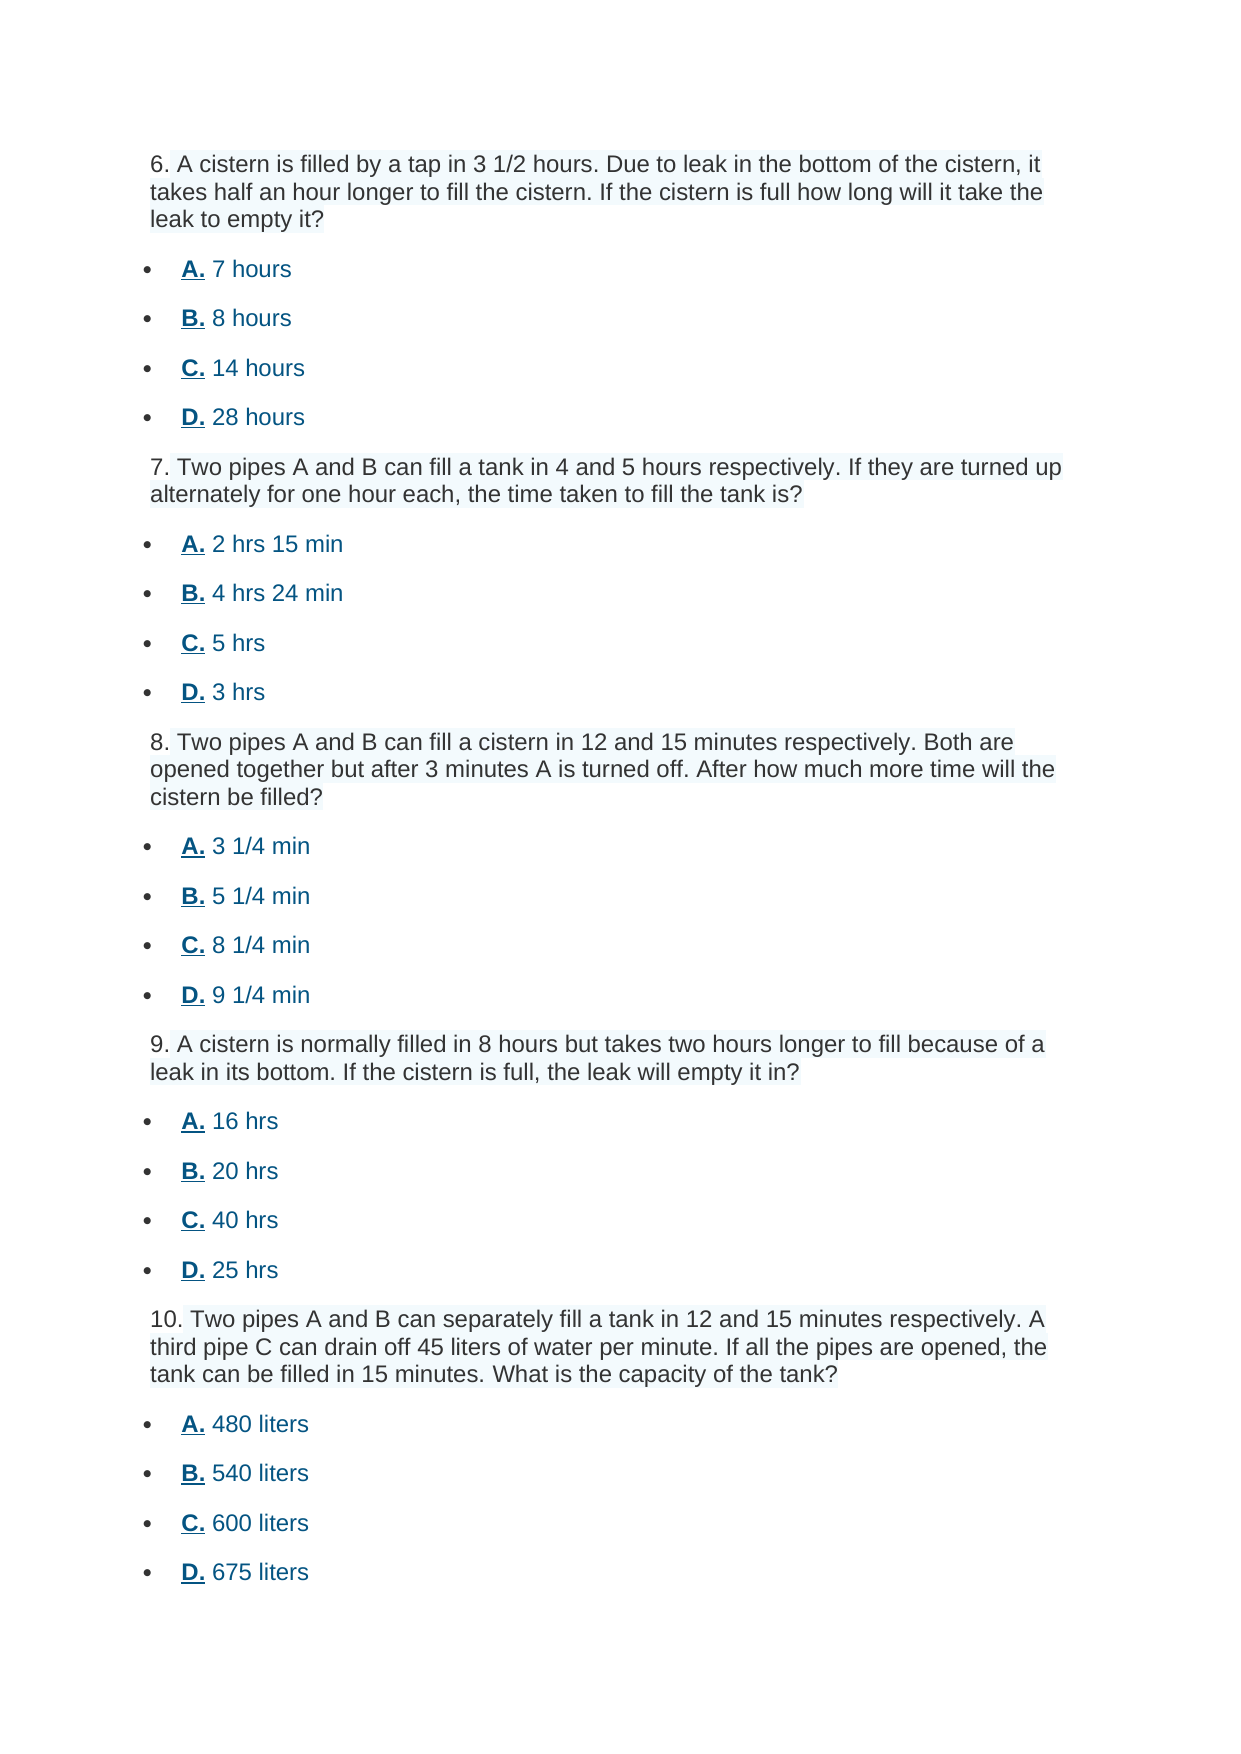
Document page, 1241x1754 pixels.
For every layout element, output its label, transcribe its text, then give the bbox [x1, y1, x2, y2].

list C. 600 liters [144, 1509, 1090, 1536]
list C. 40 hrs [144, 1206, 1090, 1234]
text 10. Two pipes A and B can separately fill a tank in 12 and 15 minutes respectively. A third pipe C can drain off 45 liters of water per minute. If all the pipes are opened, the tank can be filled in 15 minutes. What is the capacity of the tank? [838, 1305, 1090, 1388]
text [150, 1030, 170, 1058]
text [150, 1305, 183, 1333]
list A. 16 hrs [144, 1107, 1090, 1135]
list B. 5 1/4 min [144, 882, 1090, 909]
list D. 28 hours [144, 403, 1090, 431]
list D. 675 liters [144, 1558, 1090, 1586]
list B. 20 hrs [144, 1157, 1090, 1184]
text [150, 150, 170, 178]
list C. 14 hours [144, 354, 1090, 381]
text 9. A cistern is normally filled in 8 hours but takes two hours longer to fill because of a leak in its bottom. If the cistern is full, the leak will empty it in? [801, 1030, 1090, 1085]
list D. 25 hrs [144, 1256, 1090, 1283]
list A. 2 hrs 15 min [144, 530, 1090, 557]
list A. 7 hours [144, 255, 1090, 282]
list C. 5 hrs [144, 629, 1090, 656]
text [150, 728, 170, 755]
list A. 480 liters [144, 1410, 1090, 1437]
list B. 4 hrs 24 min [144, 579, 1090, 607]
list B. 540 liters [144, 1459, 1090, 1487]
list D. 9 1/4 min [144, 981, 1090, 1008]
text 6. A cistern is filled by a tap in 3 1/2 hours. Due to leak in the bottom of the cistern, it takes half an hour longer to fill the cistern. If the cistern is full how long will it take the leak to empty it? [324, 150, 1090, 233]
list A. 3 1/4 min [144, 832, 1090, 860]
text 7. Two pipes A and B can fill a tank in 4 and 5 hours respectively. If they are turned up alternately for one hour each, the time taken to fill the tank is? [804, 453, 1090, 508]
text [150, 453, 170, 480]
list D. 3 hrs [144, 678, 1090, 706]
list B. 8 hours [144, 304, 1090, 332]
text 8. Two pipes A and B can fill a cistern in 12 and 15 minutes respectively. Both are opened together but after 3 minutes A is turned off. After how much more time will the cistern be filled? [323, 728, 1090, 810]
list C. 8 1/4 min [144, 931, 1090, 959]
